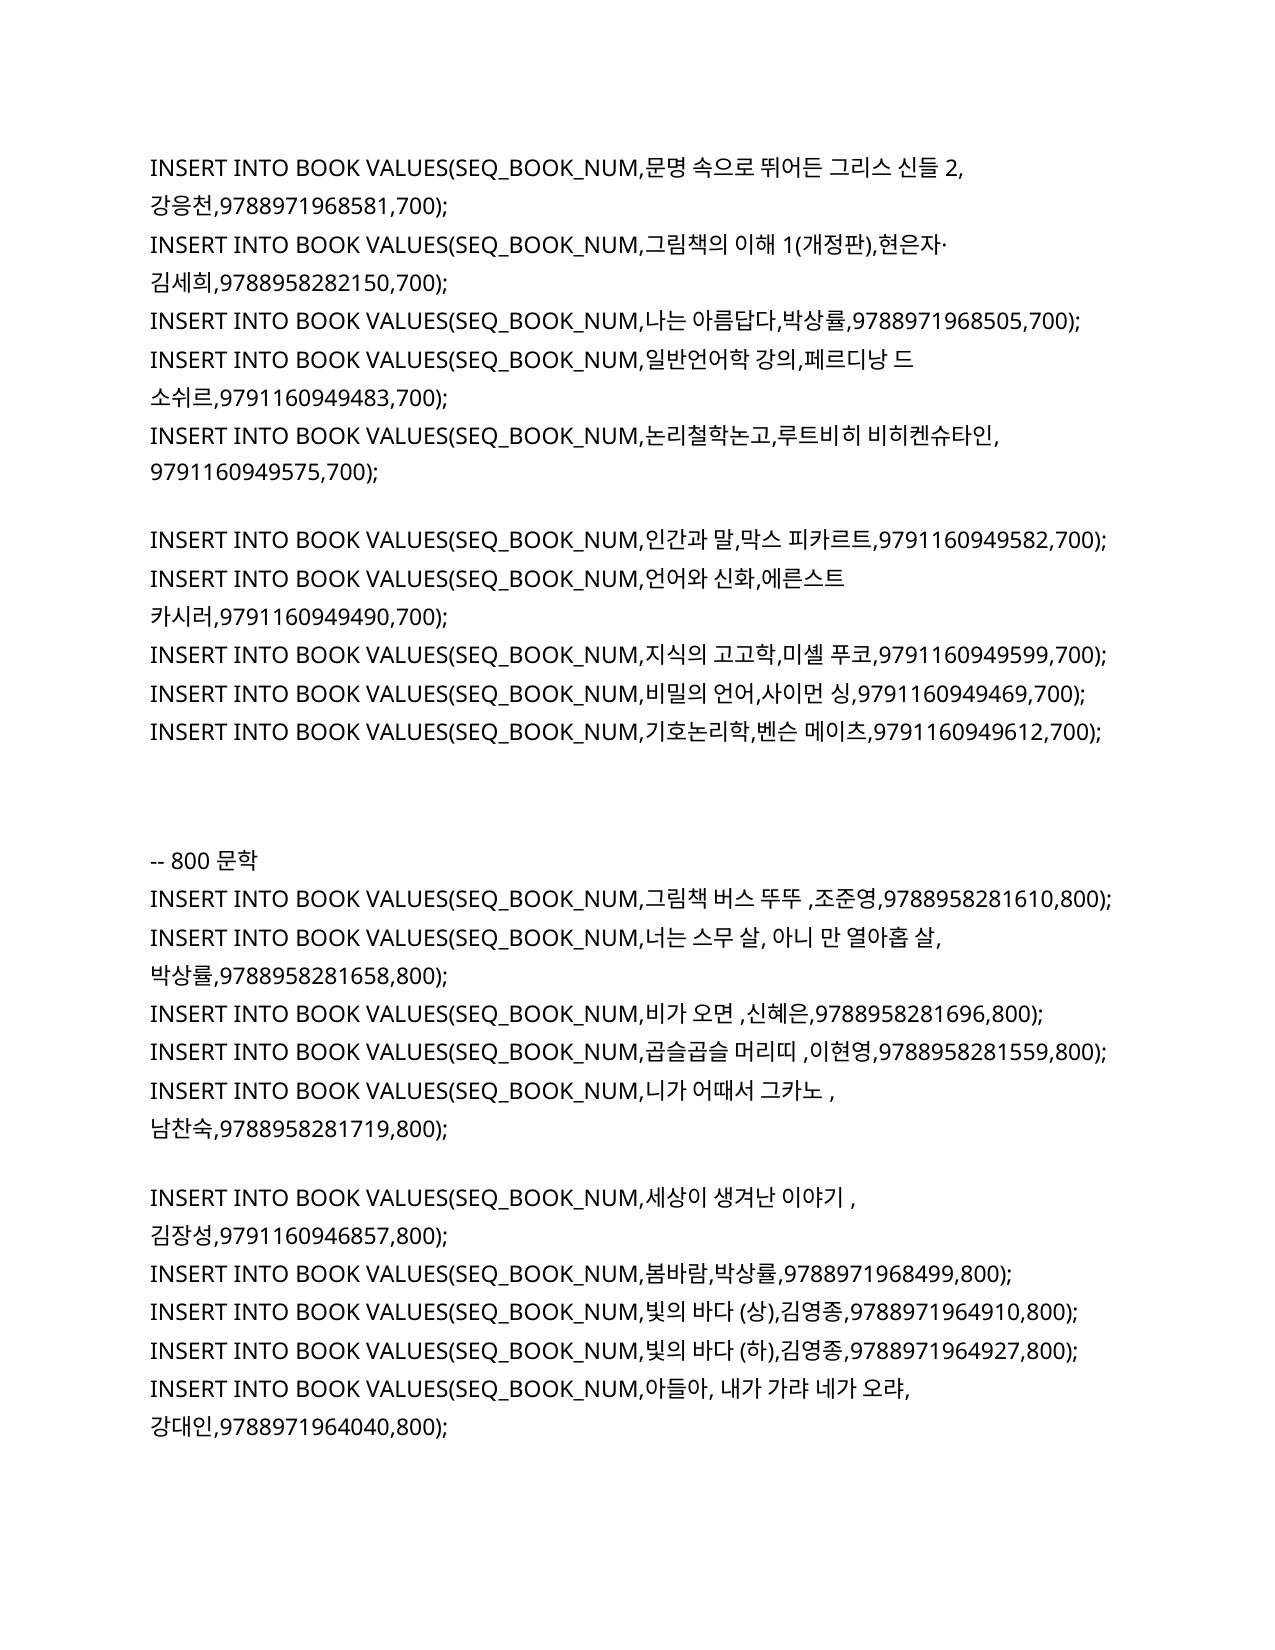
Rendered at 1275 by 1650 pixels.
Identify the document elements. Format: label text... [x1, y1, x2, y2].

text INSERT INTO BOOK VALUES(SEQ_BOOK_NUM,빛의 바다 (하),김영종,9788971964927,800); [150, 1333, 1125, 1366]
text INSERT INTO BOOK VALUES(SEQ_BOOK_NUM,아들아, 내가 가랴 네가 오랴,강대인,9788971964040,800); [150, 1371, 1125, 1442]
text -- 800 문학 [150, 843, 1125, 876]
text INSERT INTO BOOK VALUES(SEQ_BOOK_NUM,니가 어때서 그카노 ,남찬숙,9788958281719,800); [150, 1073, 1125, 1144]
text INSERT INTO BOOK VALUES(SEQ_BOOK_NUM,나는 아름답다,박상률,9788971968505,700); [150, 303, 1125, 336]
text INSERT INTO BOOK VALUES(SEQ_BOOK_NUM,너는 스무 살, 아니 만 열아홉 살,박상률,9788958281658,800); [150, 919, 1125, 991]
text INSERT INTO BOOK VALUES(SEQ_BOOK_NUM,일반언어학 강의,페르디낭 드 소쉬르,9791160949483,700); [150, 341, 1125, 413]
text INSERT INTO BOOK VALUES(SEQ_BOOK_NUM,빛의 바다 (상),김영종,9788971964910,800); [150, 1294, 1125, 1328]
text INSERT INTO BOOK VALUES(SEQ_BOOK_NUM,곱슬곱슬 머리띠 ,이현영,9788958281559,800); [150, 1034, 1125, 1068]
text INSERT INTO BOOK VALUES(SEQ_BOOK_NUM,세상이 생겨난 이야기 ,김장성,9791160946857,800); [150, 1179, 1125, 1251]
text INSERT INTO BOOK VALUES(SEQ_BOOK_NUM,기호논리학,벤슨 메이츠,9791160949612,700); [150, 714, 1125, 747]
text INSERT INTO BOOK VALUES(SEQ_BOOK_NUM,그림책 버스 뚜뚜 ,조준영,9788958281610,800); [150, 881, 1125, 914]
text INSERT INTO BOOK VALUES(SEQ_BOOK_NUM,인간과 말,막스 피카르트,9791160949582,700); [150, 522, 1125, 556]
text INSERT INTO BOOK VALUES(SEQ_BOOK_NUM,봄바람,박상률,9788971968499,800); [150, 1256, 1125, 1289]
text INSERT INTO BOOK VALUES(SEQ_BOOK_NUM,언어와 신화,에른스트 카시러,9791160949490,700); [150, 561, 1125, 632]
text INSERT INTO BOOK VALUES(SEQ_BOOK_NUM,비가 오면 ,신혜은,9788958281696,800); [150, 996, 1125, 1029]
text INSERT INTO BOOK VALUES(SEQ_BOOK_NUM,지식의 고고학,미셸 푸코,9791160949599,700); [150, 637, 1125, 670]
text INSERT INTO BOOK VALUES(SEQ_BOOK_NUM,비밀의 언어,사이먼 싱,9791160949469,700); [150, 675, 1125, 709]
text INSERT INTO BOOK VALUES(SEQ_BOOK_NUM,문명 속으로 뛰어든 그리스 신들 2,강응천,9788971968581,700); [150, 150, 1125, 222]
text INSERT INTO BOOK VALUES(SEQ_BOOK_NUM,논리철학논고,루트비히 비히켄슈타인, 9791160949575,700); [150, 418, 1125, 487]
text INSERT INTO BOOK VALUES(SEQ_BOOK_NUM,그림책의 이해 1(개정판),현은자·김세희,9788958282150,700); [150, 227, 1125, 298]
